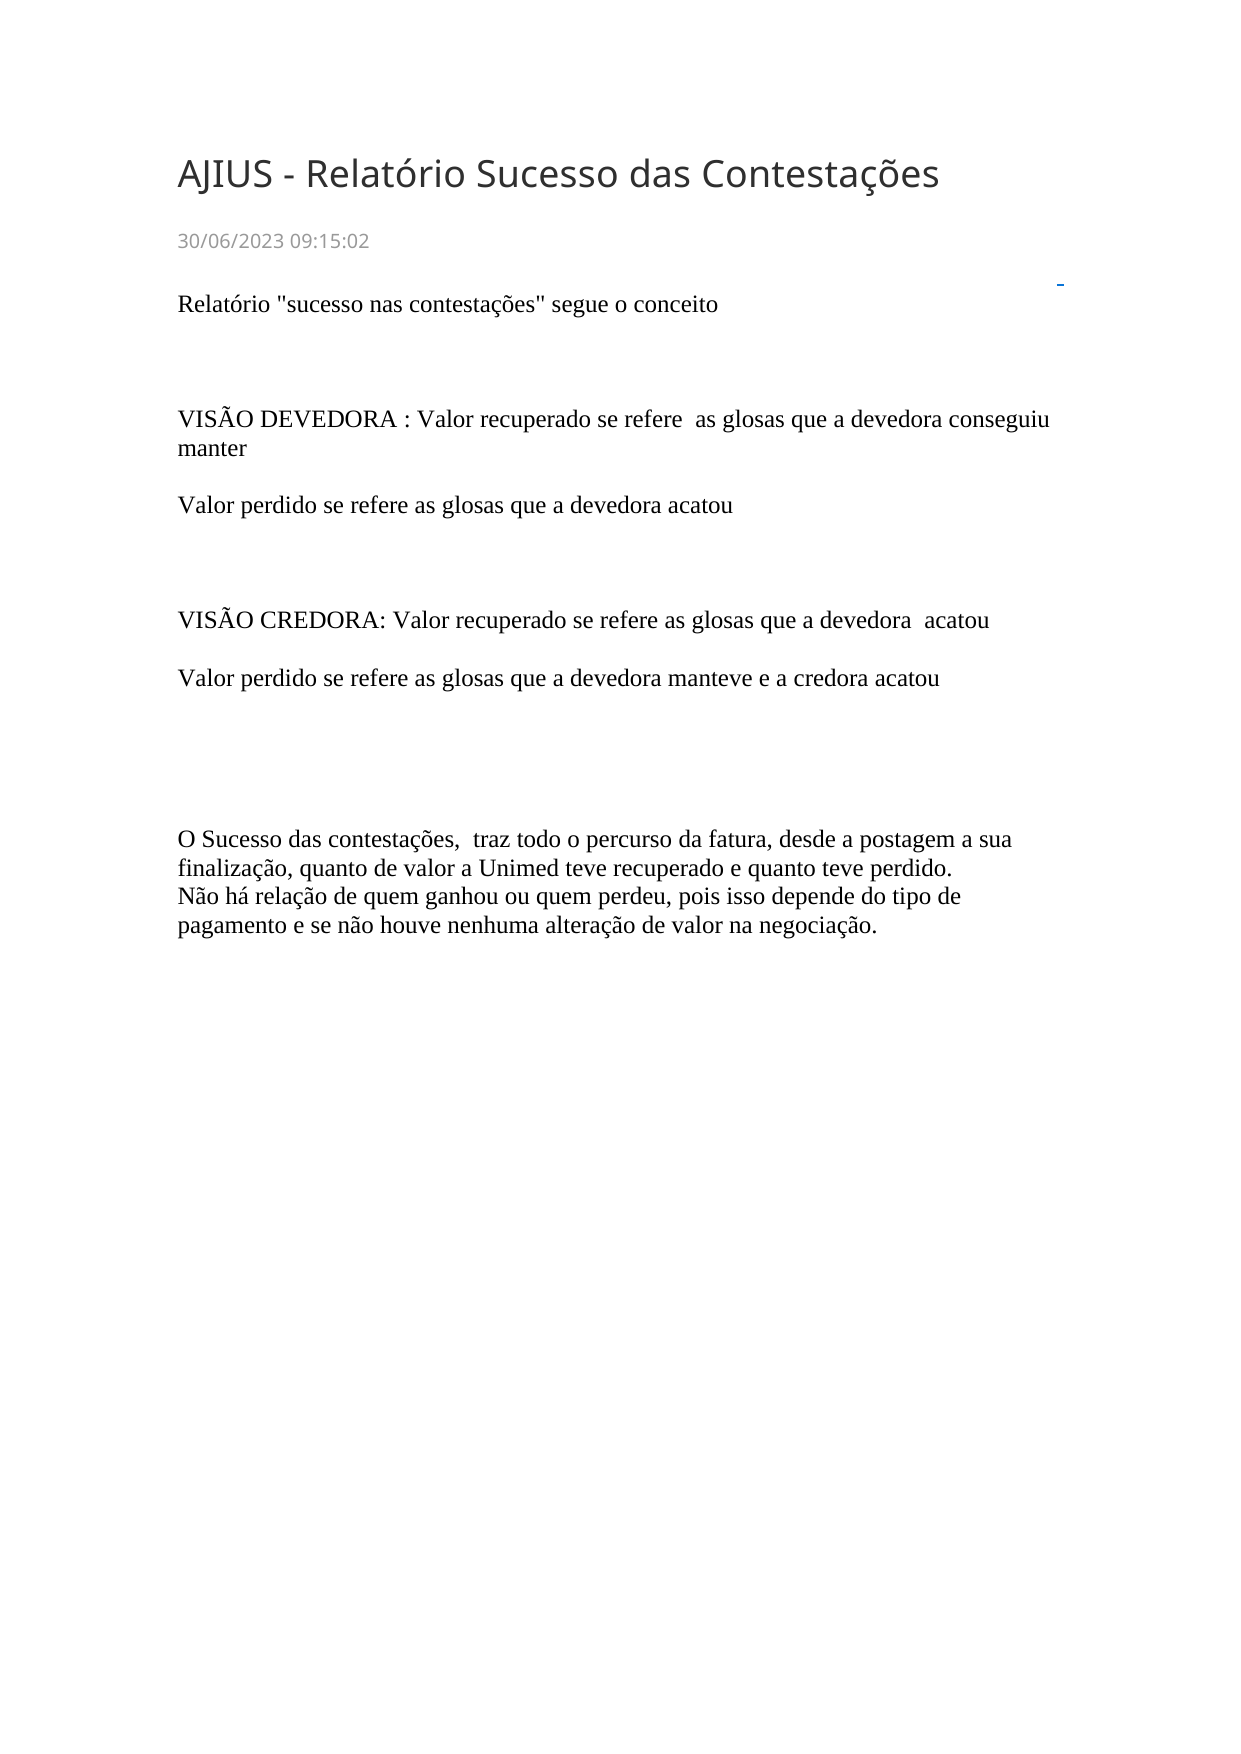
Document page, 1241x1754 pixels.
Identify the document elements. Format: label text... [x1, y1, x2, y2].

text Relatório "sucesso nas contestações" segue o conceito VISÃO DEVEDORA : Valor recuperado se refere as glosas que a devedora conseguiu manter Valor perdido se refere as glosas que a devedora acatou VISÃO CREDORA: Valor recuperado se refere as glosas que a devedora acatou Valor perdido se refere as glosas que a devedora manteve e a credora acatou [177, 289, 1063, 691]
text AJIUS - Relatório Sucesso das Contestações [177, 148, 1063, 199]
text O Sucesso das contestações, traz todo o percurso da fatura, desde a postagem a sua finalização, quanto de valor a Unimed teve recuperado e quanto teve perdido. [177, 824, 1063, 881]
text 30/06/2023 09:15:02 [177, 228, 1063, 255]
text Não há relação de quem ganhou ou quem perdeu, pois isso depende do tipo de pagamento e se não houve nenhuma alteração de valor na negociação. [177, 881, 1063, 939]
